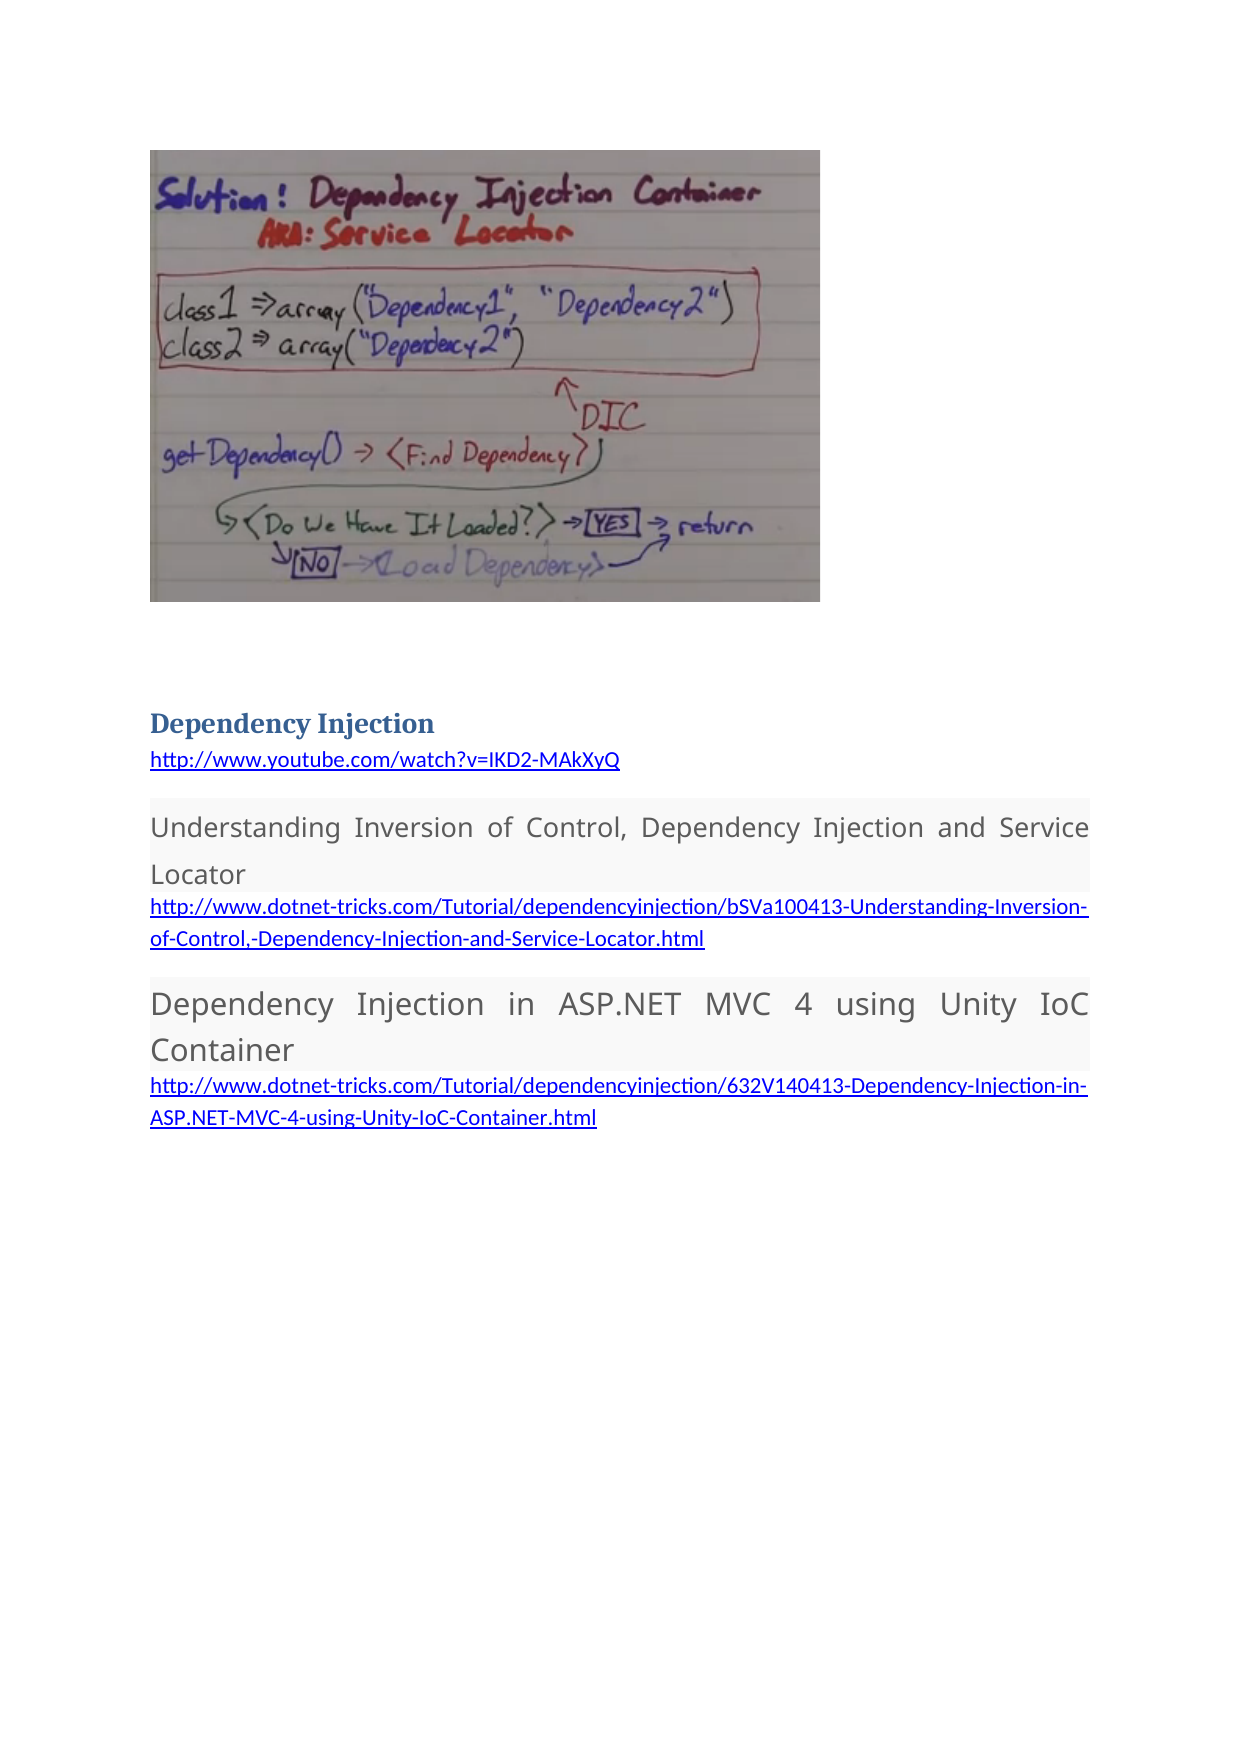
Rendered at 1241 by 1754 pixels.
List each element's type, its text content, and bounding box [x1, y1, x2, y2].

text http://www.dotnet-tricks.com/Tutorial/dependencyinjection/632V140413-Dependency-Injection-in-ASP.NET-MVC-4-using-Unity-IoC-Container.html [150, 1071, 1090, 1131]
text http://www.dotnet-tricks.com/Tutorial/dependencyinjection/bSVa100413-Understanding-Inversion-of-Control,-Dependency-Injection-and-Service-Locator.html [150, 892, 1090, 952]
picture [150, 150, 821, 602]
subtitle Dependency Injection [150, 707, 1090, 740]
text http://www.youtube.com/watch?v=IKD2-MAkXyQ [150, 745, 1090, 773]
subtitle Dependency Injection in ASP.NET MVC 4 using Unity IoC Container [150, 977, 1090, 1071]
subtitle Understanding Inversion of Control, Dependency Injection and Service Locator [150, 798, 1090, 892]
